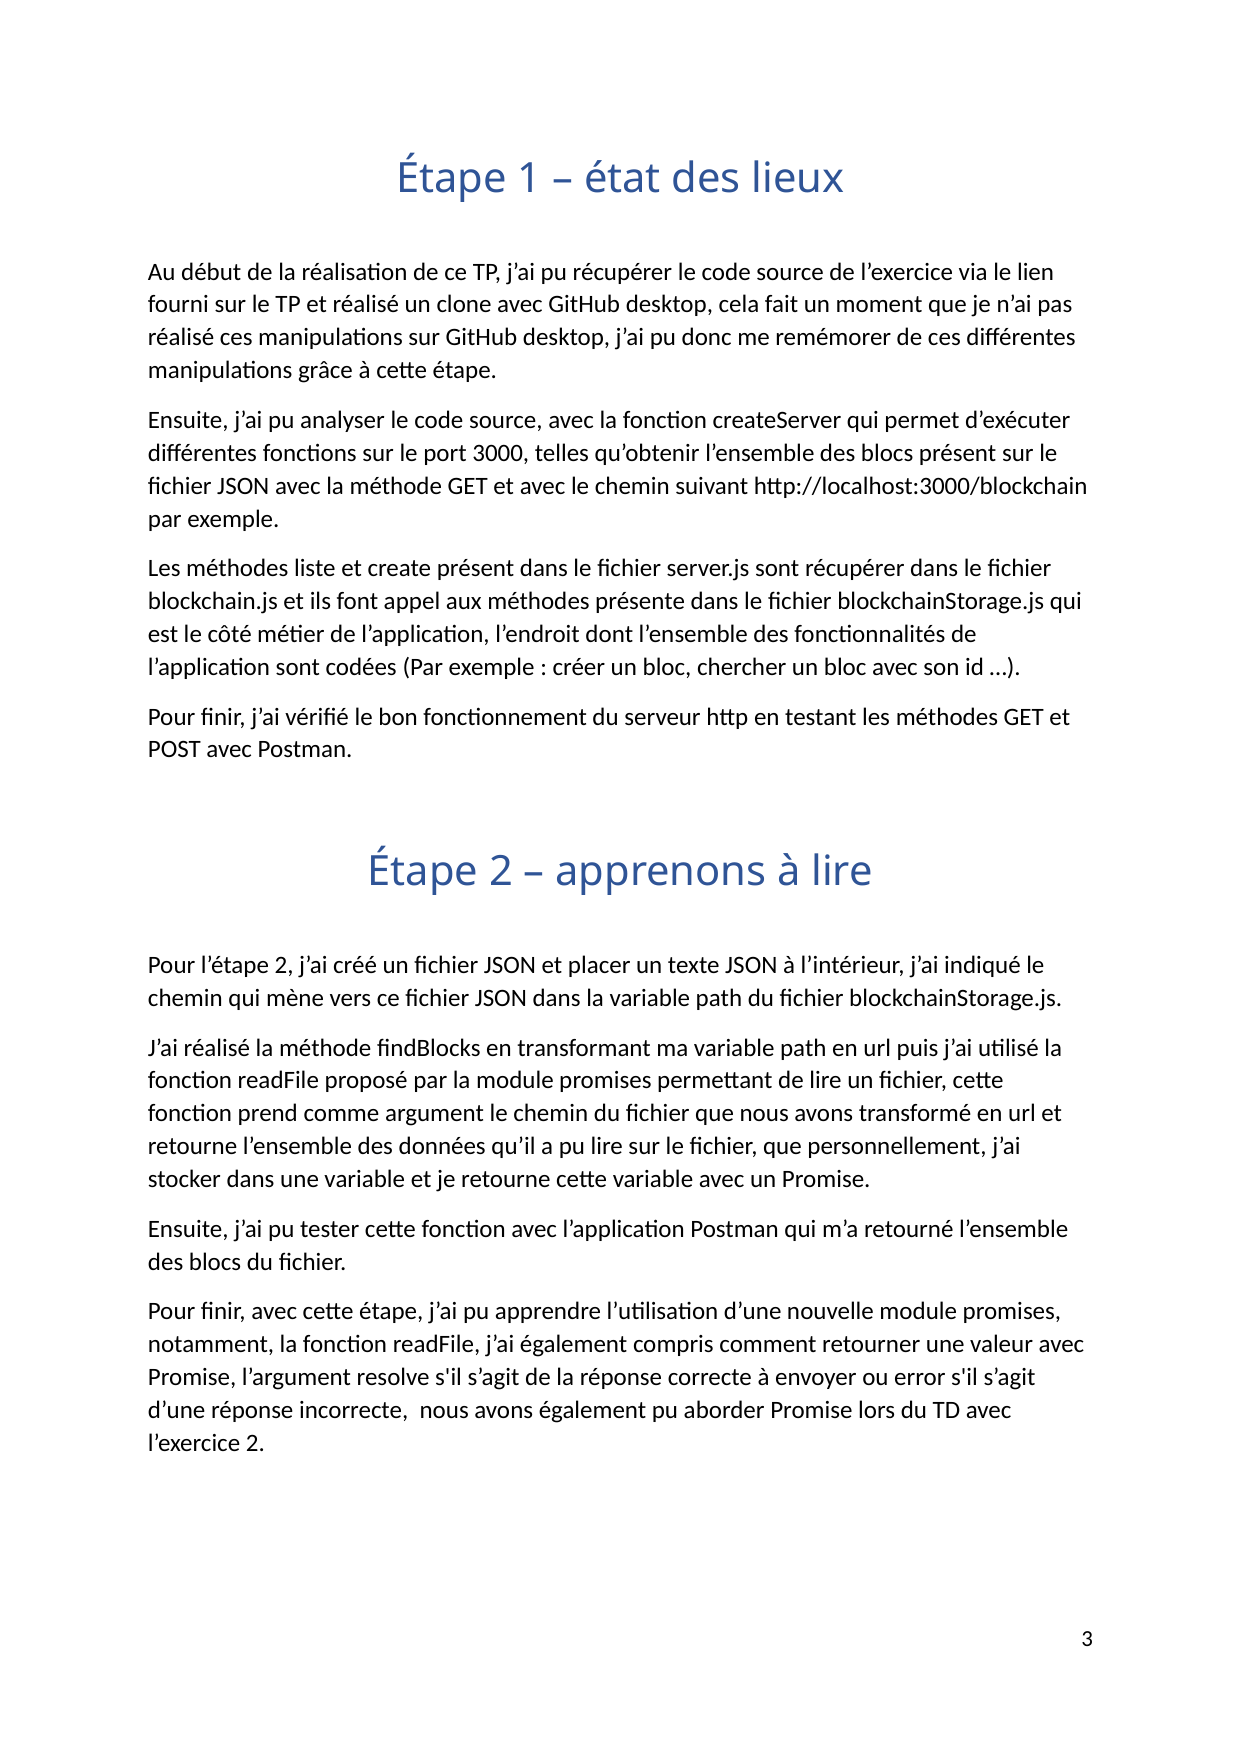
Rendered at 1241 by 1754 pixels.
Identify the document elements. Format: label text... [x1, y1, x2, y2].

text Pour finir, j’ai vérifié le bon fonctionnement du serveur http en testant les méthodes GET et POST avec Postman. [148, 701, 1093, 764]
text Ensuite, j’ai pu analyser le code source, avec la fonction createServer qui permet d’exécuter différentes fonctions sur le port 3000, telles qu’obtenir l’ensemble des blocs présent sur le fichier JSON avec la méthode GET et avec le chemin suivant http://localhost:3000/blockchain par exemple. [148, 404, 1093, 533]
text Pour finir, avec cette étape, j’ai pu apprendre l’utilisation d’une nouvelle module promises, notamment, la fonction readFile, j’ai également compris comment retourner une valeur avec Promise, l’argument resolve s'il s’agit de la réponse correcte à envoyer ou error s'il s’agit d’une réponse incorrecte, nous avons également pu aborder Promise lors du TD avec l’exercice 2. [148, 1296, 1093, 1458]
subtitle Étape 1 – état des lieux [148, 148, 1093, 204]
subtitle Étape 2 – apprenons à lire [148, 841, 1093, 898]
text J’ai réalisé la méthode findBlocks en transformant ma variable path en url puis j’ai utilisé la fonction readFile proposé par la module promises permettant de lire un fichier, cette fonction prend comme argument le chemin du fichier que nous avons transformé en url et retourne l’ensemble des données qu’il a pu lire sur le fichier, que personnellement, j’ai stocker dans une variable et je retourne cette variable avec un Promise. [148, 1032, 1093, 1194]
text Les méthodes liste et create présent dans le fichier server.js sont récupérer dans le fichier blockchain.js et ils font appel aux méthodes présente dans le fichier blockchainStorage.js qui est le côté métier de l’application, l’endroit dont l’ensemble des fonctionnalités de l’application sont codées (Par exemple : créer un bloc, chercher un bloc avec son id …). [148, 552, 1093, 682]
text Au début de la réalisation de ce TP, j’ai pu récupérer le code source de l’exercice via le lien fourni sur le TP et réalisé un clone avec GitHub desktop, cela fait un moment que je n’ai pas réalisé ces manipulations sur GitHub desktop, j’ai pu donc me remémorer de ces différentes manipulations grâce à cette étape. [148, 256, 1093, 385]
text Pour l’étape 2, j’ai créé un fichier JSON et placer un texte JSON à l’intérieur, j’ai indiqué le chemin qui mène vers ce fichier JSON dans la variable path du fichier blockchainStorage.js. [148, 949, 1093, 1013]
text Ensuite, j’ai pu tester cette fonction avec l’application Postman qui m’a retourné l’ensemble des blocs du fichier. [148, 1213, 1093, 1276]
